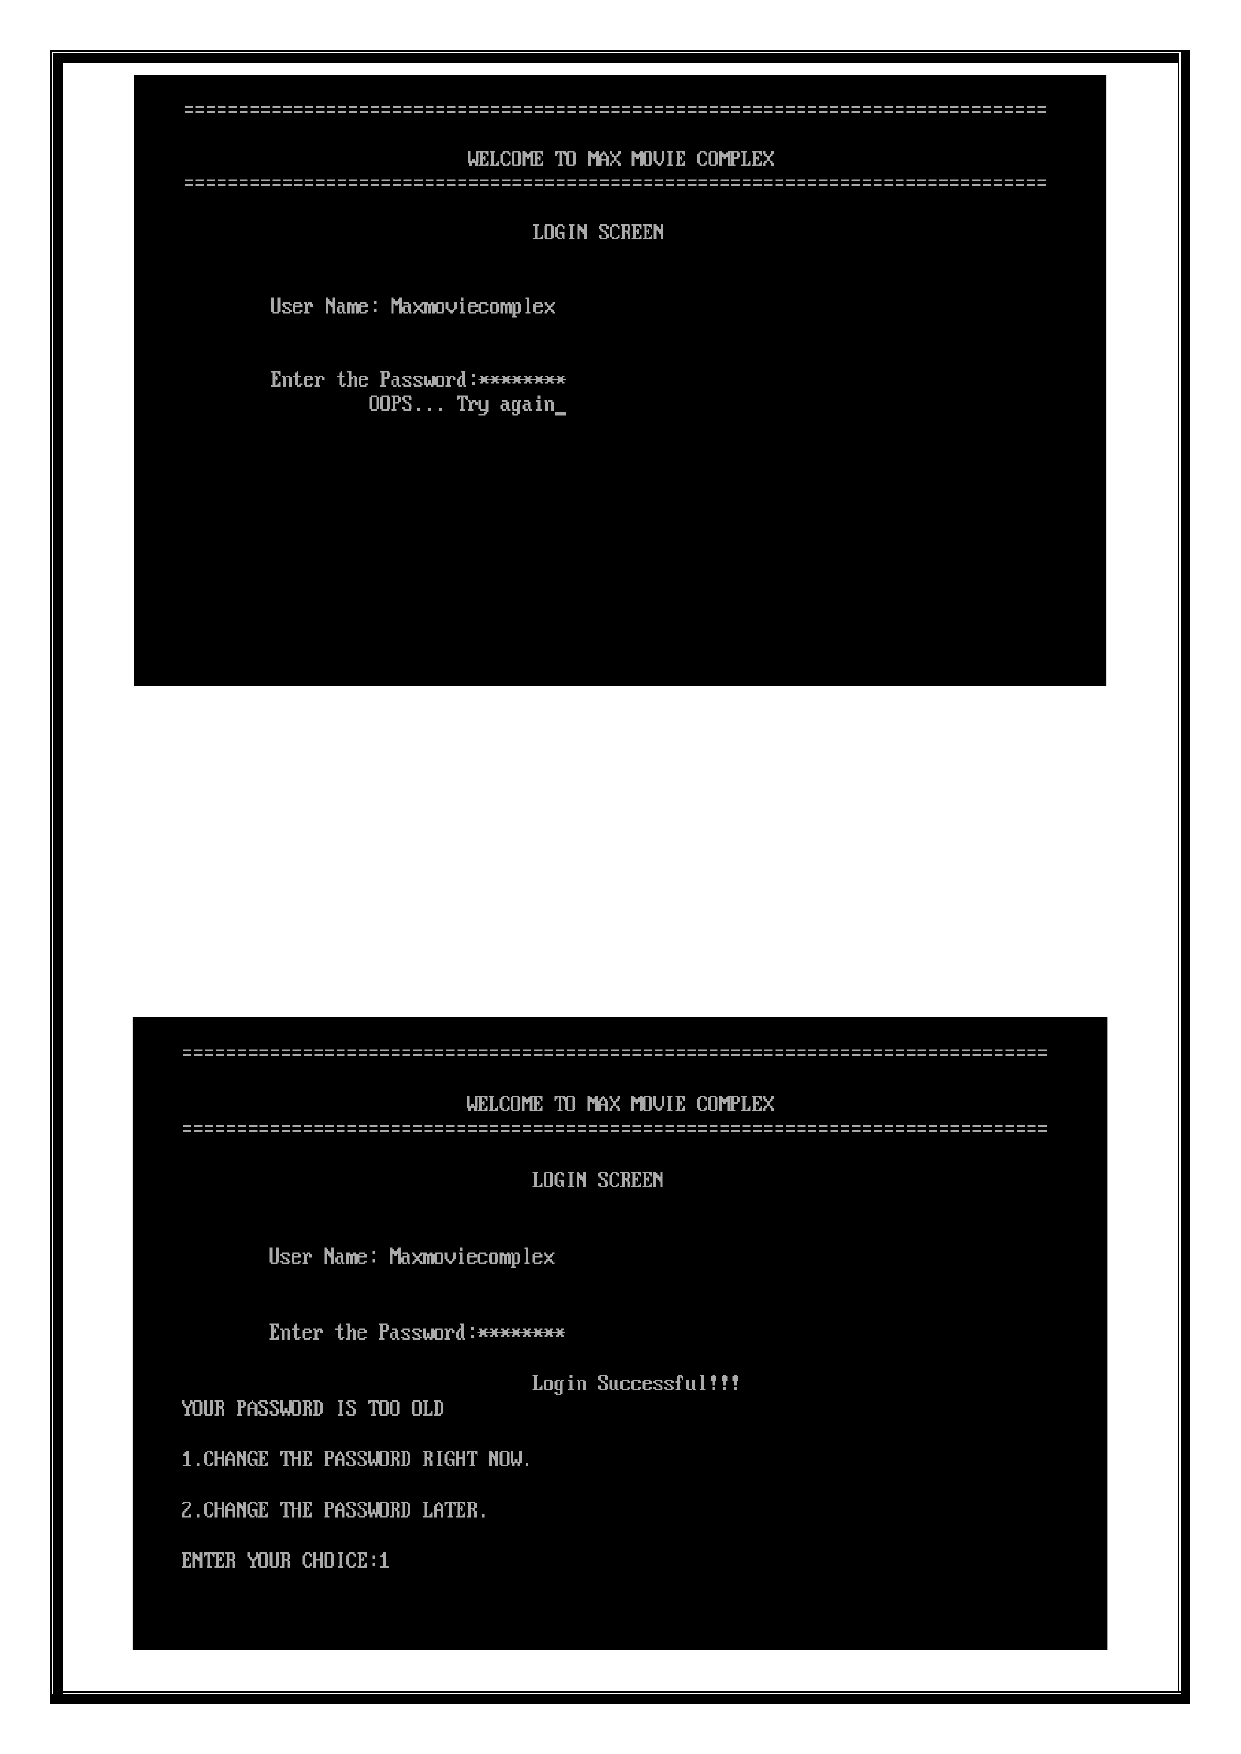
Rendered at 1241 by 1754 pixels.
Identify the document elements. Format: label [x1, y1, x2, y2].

picture [134, 75, 1107, 686]
picture [132, 1017, 1108, 1650]
